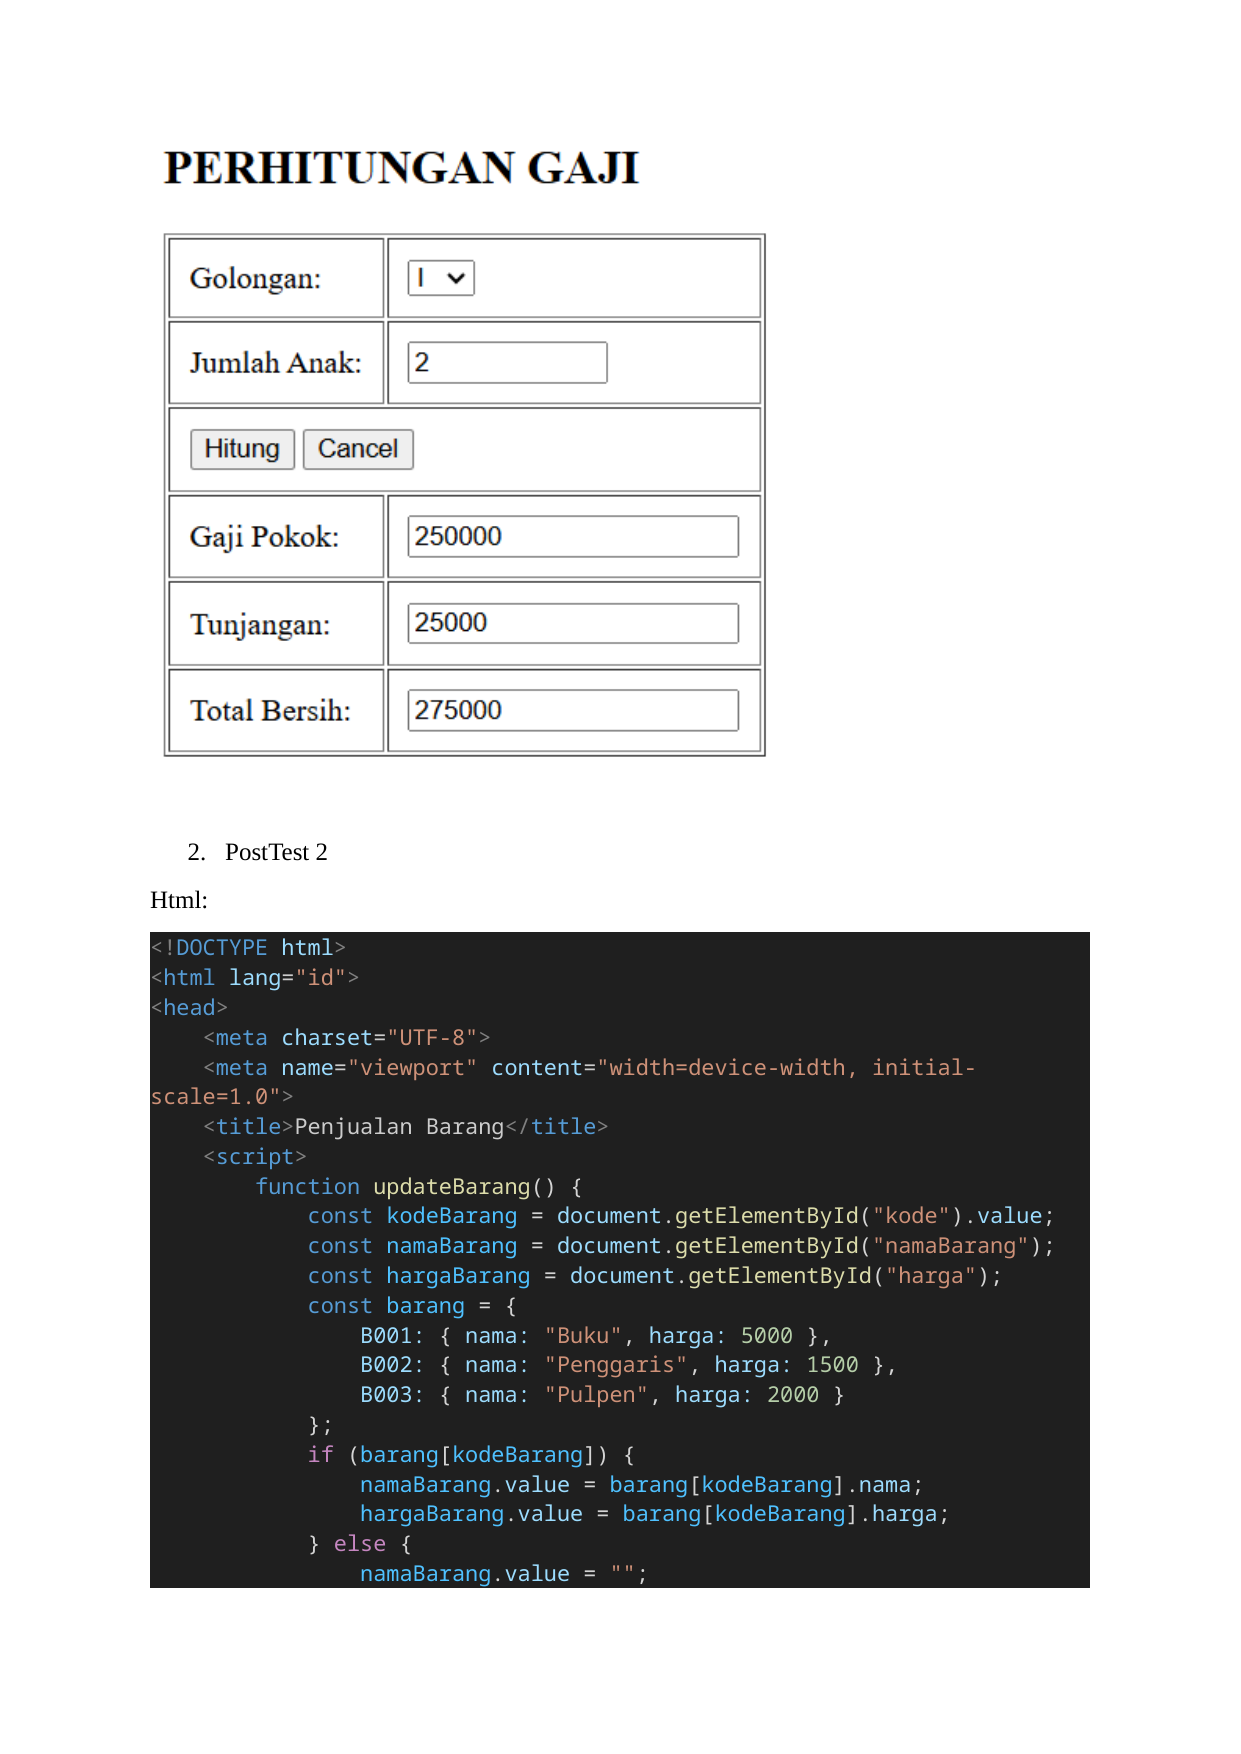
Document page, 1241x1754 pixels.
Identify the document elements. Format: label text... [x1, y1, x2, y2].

text B003: { nama: "Pulpen", harga: 2000 } [150, 1379, 1090, 1409]
text } else { [150, 1528, 1090, 1558]
text B001: { nama: "Buku", harga: 5000 }, [150, 1320, 1090, 1349]
picture [150, 150, 777, 771]
list PostTest 2 [187, 837, 1090, 866]
text Html: [150, 885, 1090, 913]
text <meta charset="UTF-8"> [150, 1022, 1090, 1052]
text const namaBarang = document.getElementById("namaBarang"); [150, 1230, 1090, 1260]
text namaBarang.value = barang[kodeBarang].nama; [150, 1469, 1090, 1498]
text <title>Penjualan Barang</title> [150, 1111, 1090, 1141]
text <head> [150, 992, 1090, 1022]
text const hargaBarang = document.getElementById("harga"); [150, 1260, 1090, 1290]
text function updateBarang() { [150, 1171, 1090, 1201]
text }; [150, 1409, 1090, 1439]
text <html lang="id"> [150, 962, 1090, 992]
text <meta name="viewport" content="width=device-width, initial-scale=1.0"> [150, 1052, 1090, 1111]
text const kodeBarang = document.getElementById("kode").value; [150, 1201, 1090, 1230]
text if (barang[kodeBarang]) { [150, 1439, 1090, 1469]
text hargaBarang.value = barang[kodeBarang].harga; [150, 1498, 1090, 1528]
text B002: { nama: "Penggaris", harga: 1500 }, [150, 1349, 1090, 1379]
text namaBarang.value = ""; [150, 1558, 1090, 1588]
text <!DOCTYPE html> [150, 932, 1090, 962]
text <script> [150, 1141, 1090, 1171]
text const barang = { [150, 1290, 1090, 1320]
